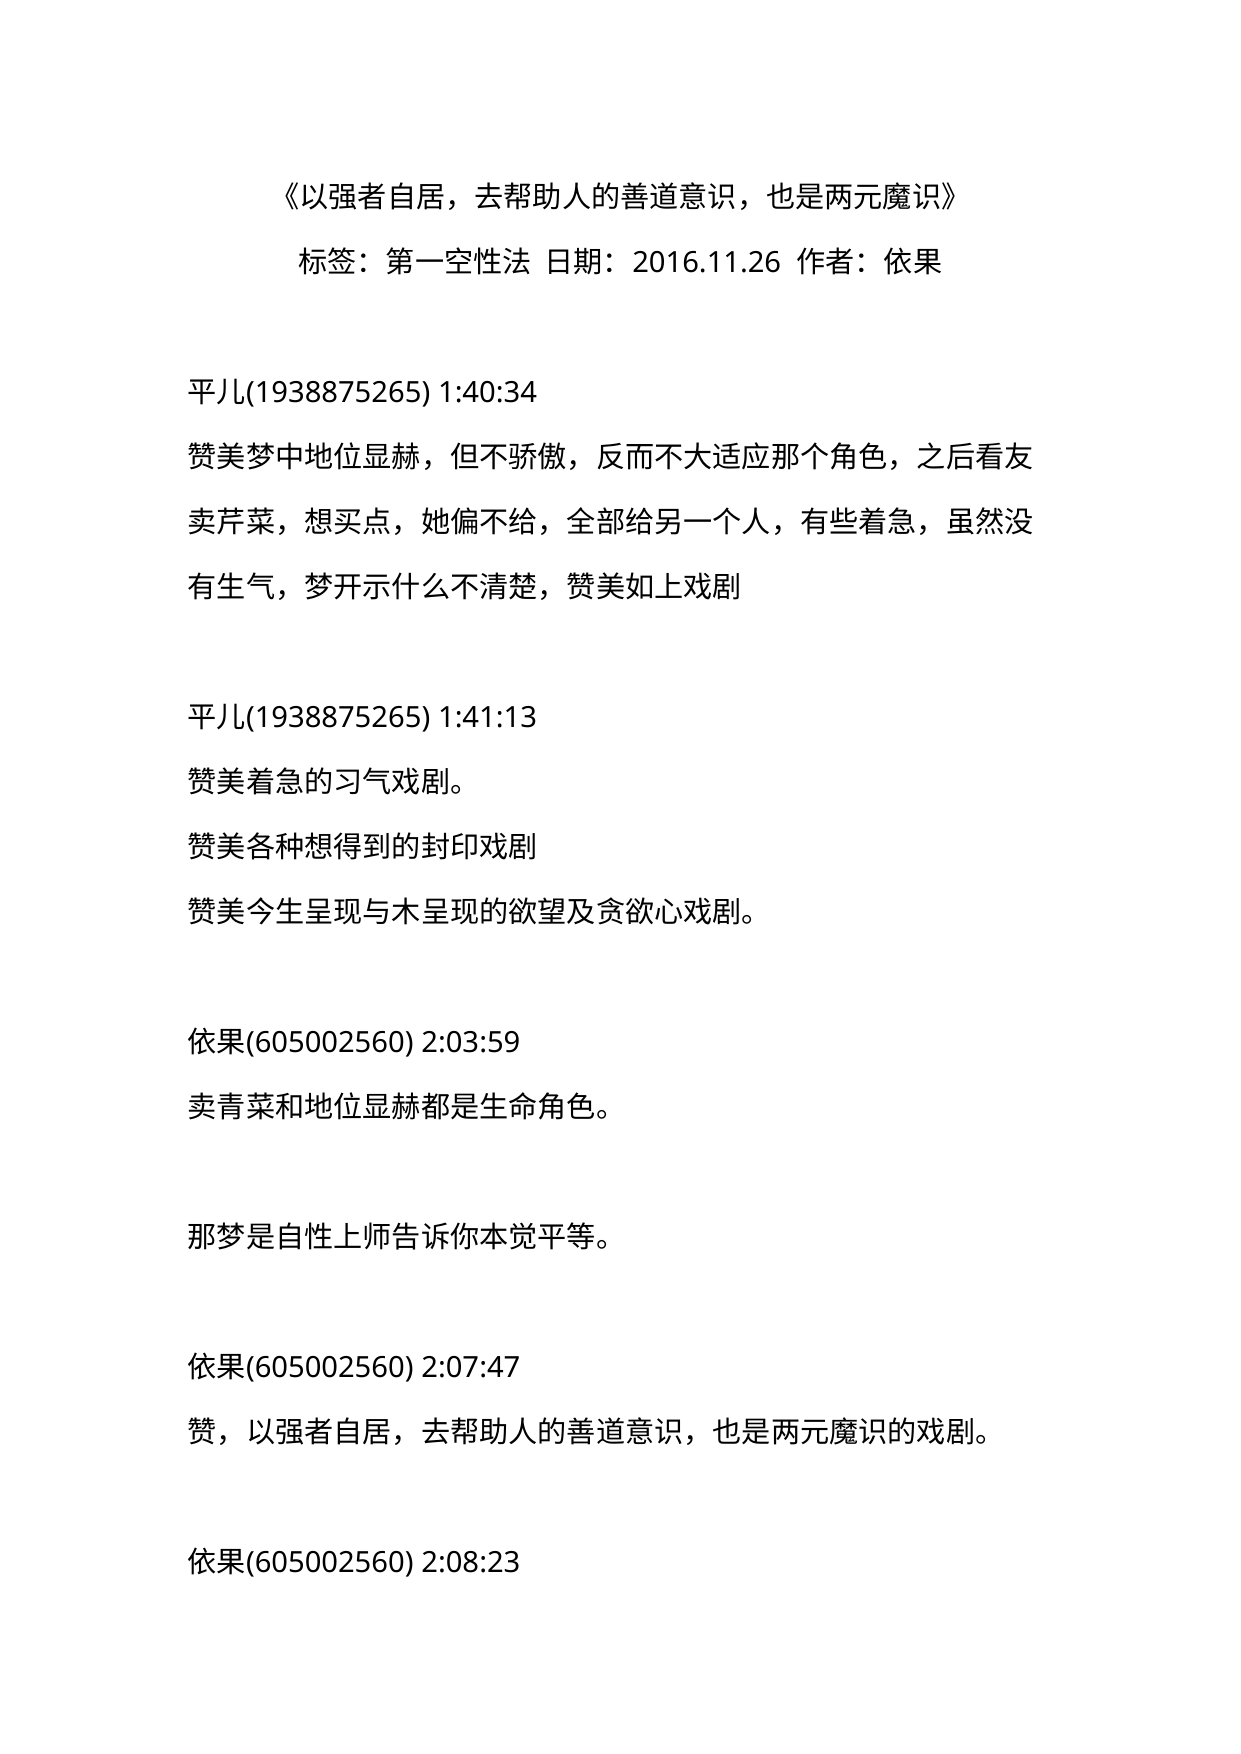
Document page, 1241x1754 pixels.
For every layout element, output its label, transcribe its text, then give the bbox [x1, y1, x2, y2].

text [187, 357, 1053, 1592]
text 《以强者自居，去帮助人的善道意识，也是两元魔识》 [187, 162, 1053, 227]
text 标签：第一空性法 日期：2016.11.26 作者：依果 [187, 227, 1053, 292]
